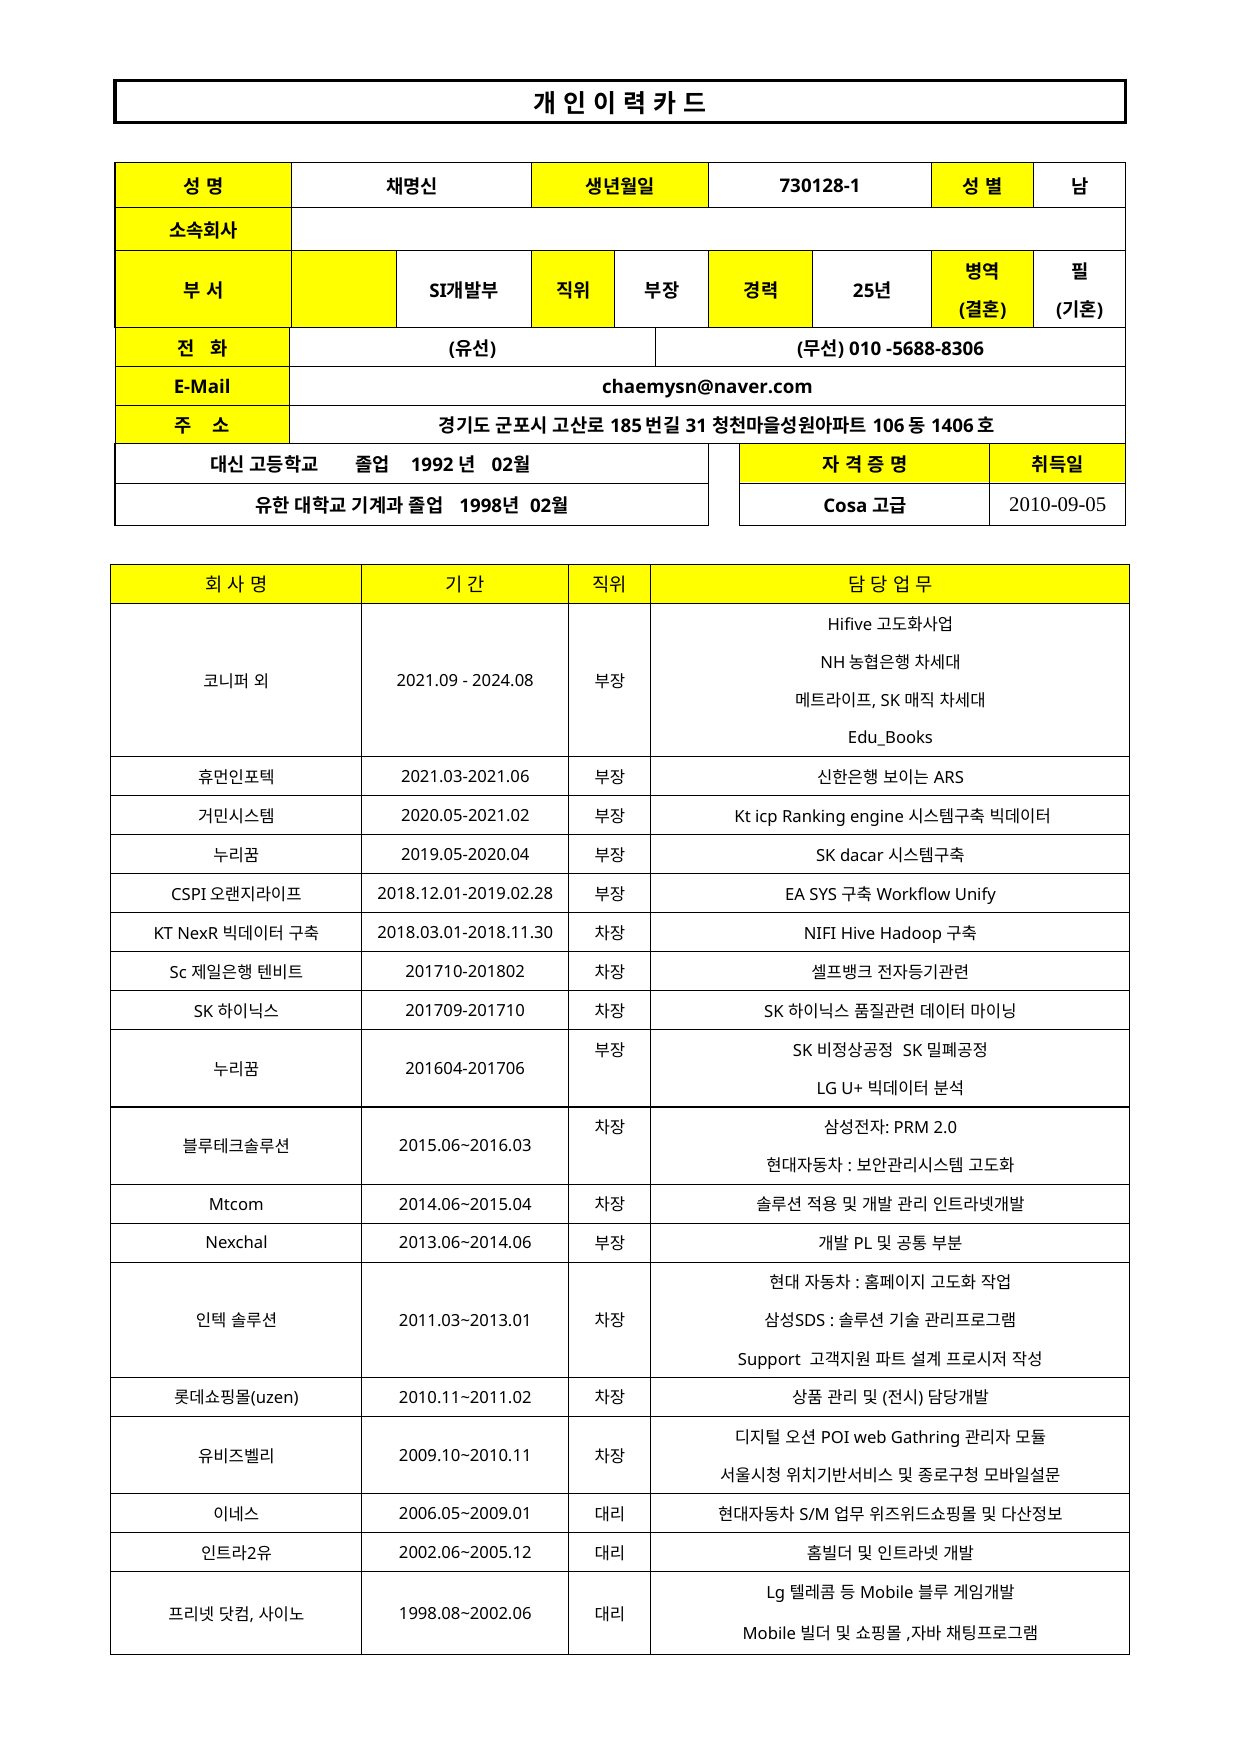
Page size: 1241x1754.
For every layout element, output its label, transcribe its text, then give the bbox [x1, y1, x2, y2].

table_cell 대리 [569, 1494, 650, 1532]
table_cell 누리꿈 [111, 835, 361, 873]
table_cell 2018.03.01-2018.11.30 [362, 913, 568, 951]
table_header 성 명 [116, 163, 291, 207]
table_cell 차장 [569, 991, 650, 1029]
table_cell 2010.11~2011.02 [362, 1378, 568, 1416]
table_cell 부장 [569, 1224, 650, 1262]
table_cell 롯데쇼핑몰(uzen) [111, 1378, 361, 1416]
table_cell 2018.12.01-2019.02.28 [362, 874, 568, 912]
table_cell 대신 고등학교 졸업 1992 년 02월 [116, 444, 708, 482]
table_cell Sc 제일은행 텐비트 [111, 952, 361, 990]
table_cell SI개발부 [397, 251, 531, 327]
table_cell 셀프뱅크 전자등기관련 [651, 952, 1129, 990]
table_cell 인텍 솔루션 [111, 1263, 361, 1377]
table_cell 201604-201706 [362, 1030, 568, 1106]
table_cell 부장 [569, 757, 650, 795]
table_cell 2021.03-2021.06 [362, 757, 568, 795]
table_cell NIFI Hive Hadoop 구축 [651, 913, 1129, 951]
table_header 730128-1 [709, 163, 931, 207]
table_cell 2015.06~2016.03 [362, 1108, 568, 1183]
table_cell chaemysn@naver.com [290, 367, 1125, 405]
table_cell 코니퍼 외 [111, 604, 361, 756]
table_cell 현대 자동차 : 홈페이지 고도화 작업 삼성SDS : 솔루션 기술 관리프로그램 Support 고객지원 파트 설계 프로시저 작성 [651, 1263, 1129, 1377]
table_cell 유비즈벨리 [111, 1417, 361, 1493]
table_header 개 인 이 력 카 드 [117, 82, 1124, 121]
table_cell 삼성전자: PRM 2.0 현대자동차 : 보안관리시스템 고도화 [651, 1108, 1129, 1183]
table_header 회 사 명 [111, 565, 361, 603]
table_cell [292, 208, 1125, 250]
table_cell 자 격 증 명 [740, 444, 989, 482]
table_cell 2013.06~2014.06 [362, 1224, 568, 1262]
table_cell Hifive 고도화사업 NH농협은행 차세대 메트라이프, SK 매직 차세대 Edu_Books [651, 604, 1129, 756]
table_cell 2002.06~2005.12 [362, 1533, 568, 1571]
table_cell Cosa 고급 [740, 484, 989, 524]
table_cell [292, 251, 396, 327]
table_cell 이네스 [111, 1494, 361, 1532]
table_cell 25년 [813, 251, 931, 327]
table_cell [709, 444, 739, 482]
table_cell Mtcom [111, 1185, 361, 1222]
table_cell 부장 [569, 835, 650, 873]
table_cell 누리꿈 [111, 1030, 361, 1106]
table_cell (유선) [290, 328, 655, 366]
table_cell 부장 [615, 251, 708, 327]
table_header 채명신 [292, 163, 531, 207]
table_cell (무선) 010 -5688-8306 [656, 328, 1125, 366]
table_cell 차장 [569, 1378, 650, 1416]
table_cell KT NexR 빅데이터 구축 [111, 913, 361, 951]
table_cell 거민시스템 [111, 796, 361, 834]
table_cell 부장 [569, 874, 650, 912]
table_cell SK 하이닉스 품질관련 데이터 마이닝 [651, 991, 1129, 1029]
table_header 남 [1034, 163, 1125, 207]
table_cell 경기도 군포시 고산로 185번길 31 청천마을성원아파트 106동 1406호 [290, 406, 1125, 443]
table_cell 개발 PL 및 공통 부분 [651, 1224, 1129, 1262]
table_cell 디지털 오션 POI web Gathring 관리자 모듈 서울시청 위치기반서비스 및 종로구청 모바일설문 [651, 1417, 1129, 1493]
table_header 직위 [569, 565, 650, 603]
table_header 기 간 [362, 565, 568, 603]
table_cell Lg 텔레콤 등 Mobile 블루 게임개발 Mobile 빌더 및 쇼핑몰 ,자바 채팅프로그램 [651, 1572, 1129, 1655]
table_cell 2009.10~2010.11 [362, 1417, 568, 1493]
table_cell 2019.05-2020.04 [362, 835, 568, 873]
table_cell 부장 [569, 1030, 650, 1106]
table_cell 부장 [569, 604, 650, 756]
table_cell Nexchal [111, 1224, 361, 1262]
table_cell 대리 [569, 1533, 650, 1571]
table_cell 홈빌더 및 인트라넷 개발 [651, 1533, 1129, 1571]
table_cell 전 화 [116, 328, 289, 366]
table_cell CSPI오랜지라이프 [111, 874, 361, 912]
table_cell 상품 관리 및 (전시) 담당개발 [651, 1378, 1129, 1416]
table_cell [709, 483, 739, 524]
table_cell 프리넷 닷컴, 사이노 [111, 1572, 361, 1655]
table_cell 차장 [569, 1417, 650, 1493]
table_cell 현대자동차 S/M 업무 위즈위드쇼핑몰 및 다산정보 [651, 1494, 1129, 1532]
table_cell 2014.06~2015.04 [362, 1185, 568, 1222]
table_cell 2006.05~2009.01 [362, 1494, 568, 1532]
table_header 생년월일 [532, 163, 708, 207]
table_cell 부 서 [116, 251, 291, 327]
table_cell 필 (기혼) [1034, 251, 1125, 327]
table_cell 휴먼인포텍 [111, 757, 361, 795]
table_cell E-Mail [116, 367, 289, 405]
table_cell SK dacar 시스템구축 [651, 835, 1129, 873]
table_cell 대리 [569, 1572, 650, 1655]
table_cell 2011.03~2013.01 [362, 1263, 568, 1377]
table_cell 병역 (결혼) [932, 251, 1033, 327]
table_cell 201710-201802 [362, 952, 568, 990]
table_cell 취득일 [990, 444, 1125, 482]
table_cell 주 소 [116, 406, 289, 443]
table_cell 차장 [569, 952, 650, 990]
table_header 담 당 업 무 [651, 565, 1129, 603]
table_cell 201709-201710 [362, 991, 568, 1029]
table_cell 경력 [709, 251, 812, 327]
table_cell 인트라2유 [111, 1533, 361, 1571]
table_cell 2020.05-2021.02 [362, 796, 568, 834]
table_cell 차장 [569, 1185, 650, 1222]
table_cell 솔루션 적용 및 개발 관리 인트라넷개발 [651, 1185, 1129, 1222]
table_cell 차장 [569, 1263, 650, 1377]
table_cell 2010-09-05 [990, 484, 1125, 524]
table_header 성 별 [932, 163, 1033, 207]
table_cell Kt icp Ranking engine 시스템구축 빅데이터 [651, 796, 1129, 834]
table_cell 유한 대학교 기계과 졸업 1998년 02월 [116, 484, 708, 524]
table_cell SK 비정상공정 SK 밀폐공정 LG U+ 빅데이터 분석 [651, 1030, 1129, 1106]
table_cell 신한은행 보이는 ARS [651, 757, 1129, 795]
table_cell 블루테크솔루션 [111, 1108, 361, 1183]
table_cell SK 하이닉스 [111, 991, 361, 1029]
table_cell 1998.08~2002.06 [362, 1572, 568, 1655]
table_cell 부장 [569, 796, 650, 834]
table_cell 직위 [532, 251, 614, 327]
table_cell 차장 [569, 1108, 650, 1183]
table_cell EA SYS 구축 Workflow Unify [651, 874, 1129, 912]
table_cell 소속회사 [116, 208, 291, 250]
table_cell 2021.09 - 2024.08 [362, 604, 568, 756]
table_cell 차장 [569, 913, 650, 951]
